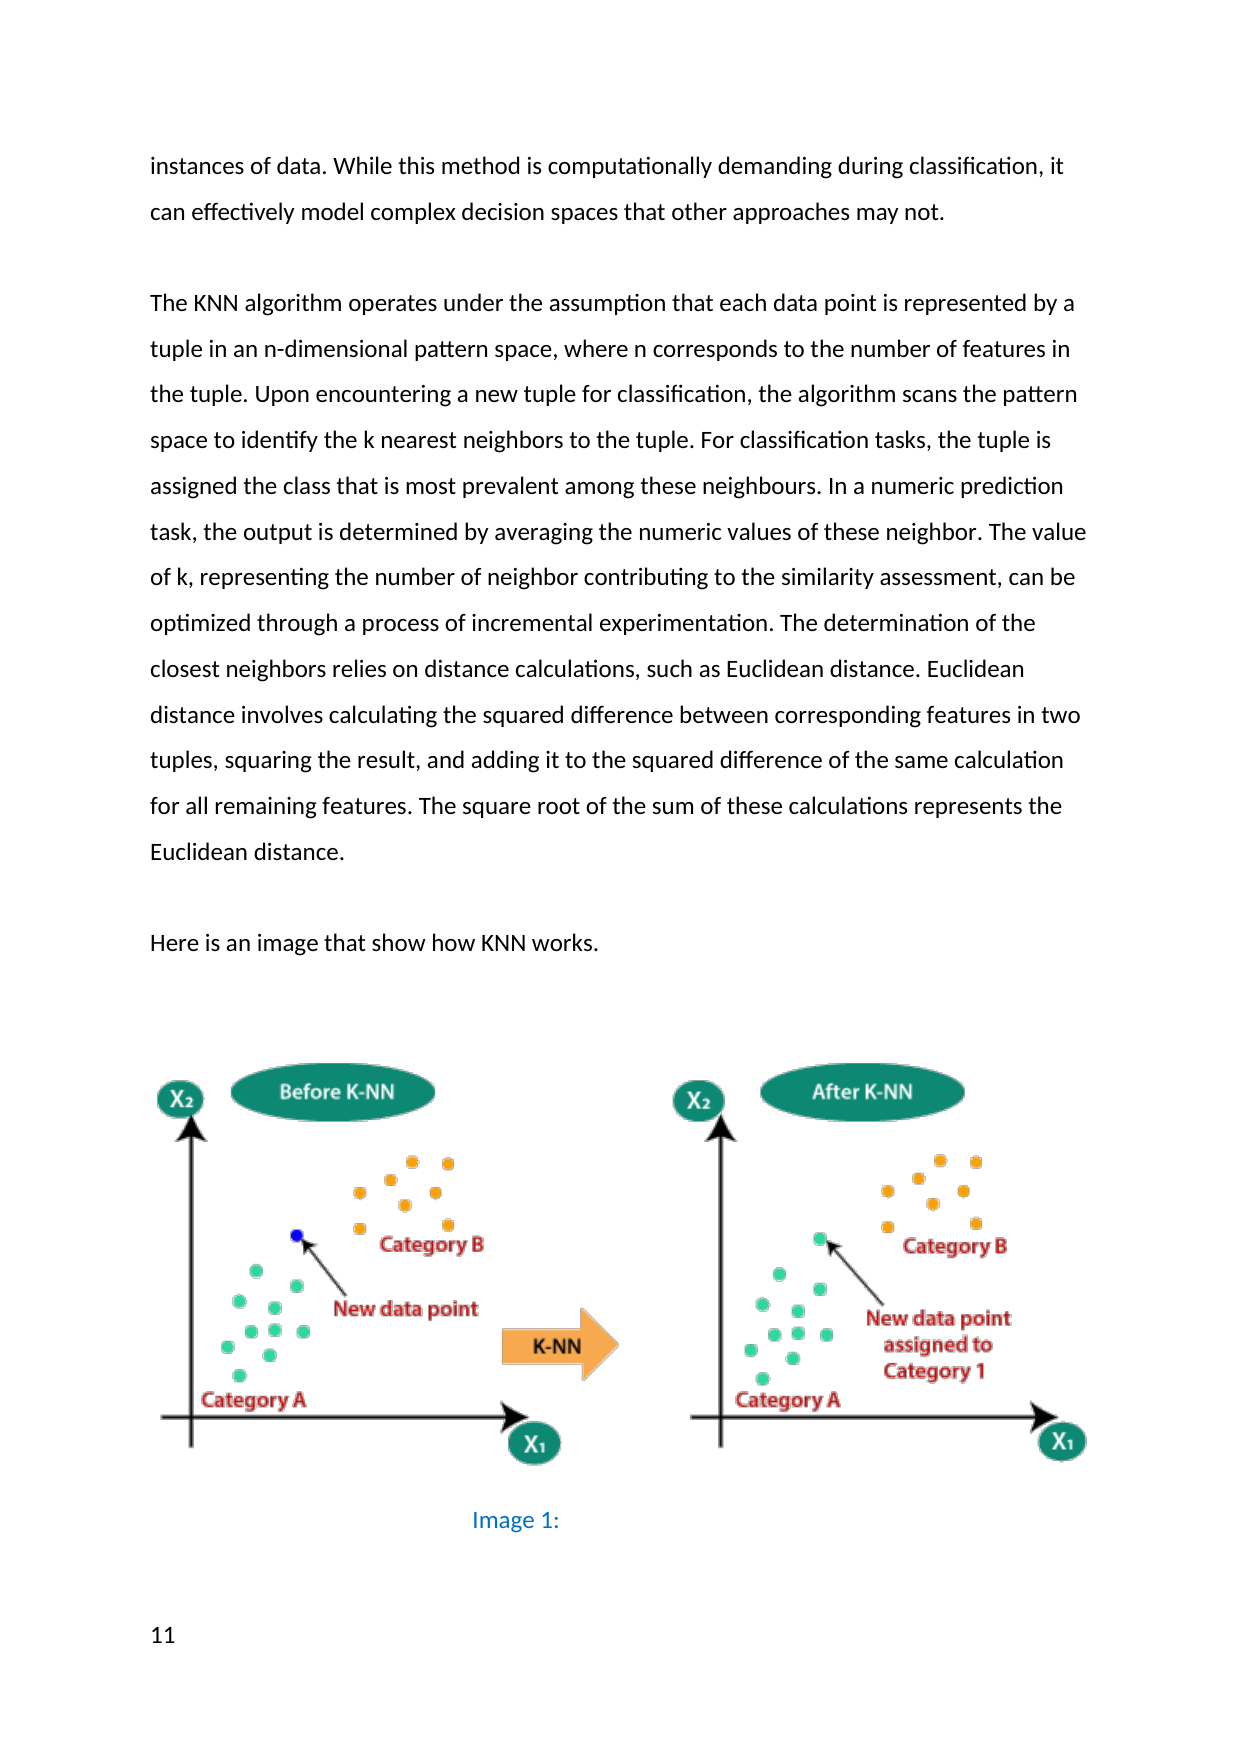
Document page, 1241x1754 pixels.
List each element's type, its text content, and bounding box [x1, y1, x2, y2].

text Here is an image that show how KNN works. [150, 927, 1090, 958]
text Image 1: [150, 1504, 1090, 1534]
picture [150, 1018, 1090, 1489]
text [150, 150, 1090, 226]
text The KNN algorithm operates under the assumption that each data point is represented by a tuple in an n-dimensional pattern space, where n corresponds to the number of features in the tuple. Upon encountering a new tuple for classification, the algorithm scans the pattern space to identify the k nearest neighbors to the tuple. For classification tasks, the tuple is assigned the class that is most prevalent among these neighbours. In a numeric prediction task, the output is determined by averaging the numeric values of these neighbor. The value of k, representing the number of neighbor contributing to the similarity assessment, can be optimized through a process of incremental experimentation. The determination of the closest neighbors relies on distance calculations, such as Euclidean distance. Euclidean distance involves calculating the squared difference between corresponding features in two tuples, squaring the result, and adding it to the squared difference of the same calculation for all remaining features. The square root of the sum of these calculations represents the Euclidean distance. [150, 287, 1090, 866]
